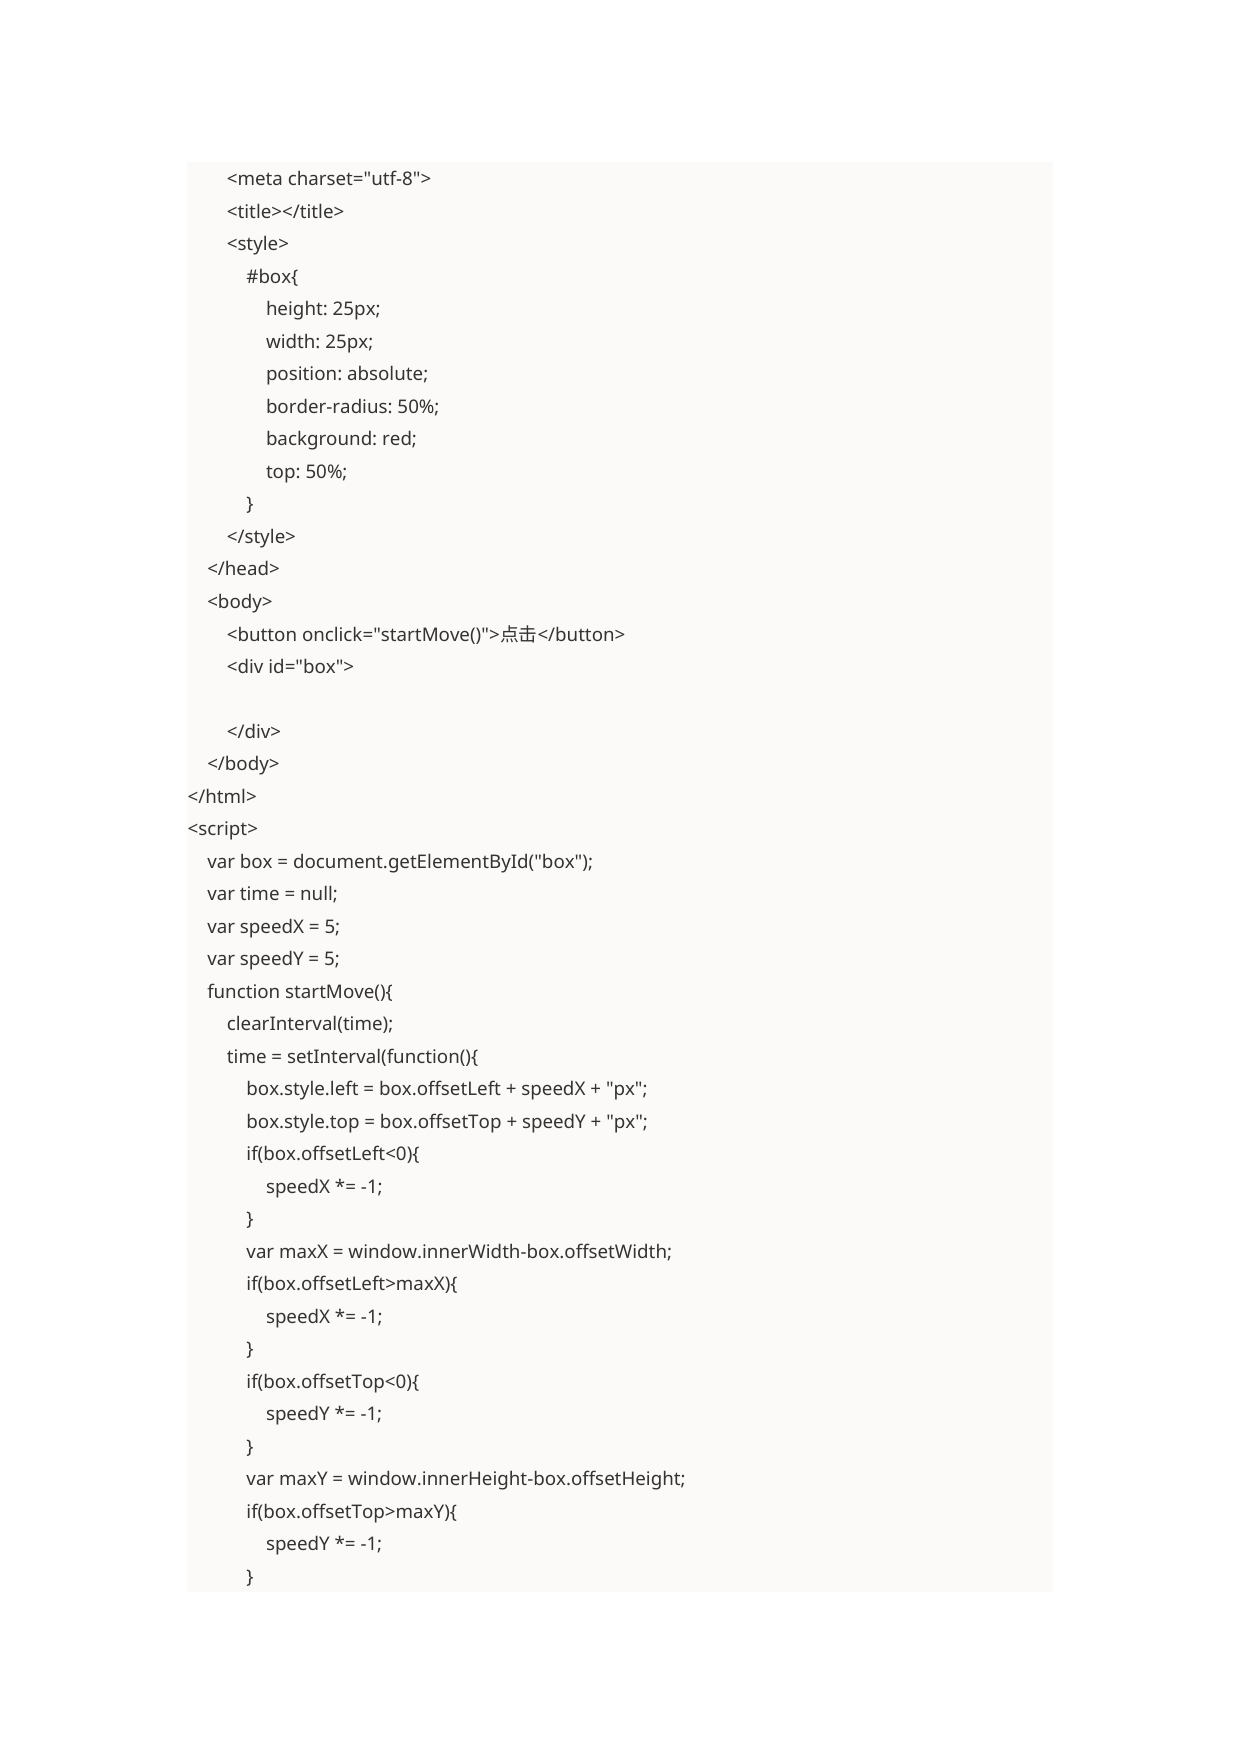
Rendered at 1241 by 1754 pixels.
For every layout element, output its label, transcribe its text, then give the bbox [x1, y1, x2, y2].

text } [187, 1429, 1053, 1462]
text var box = document.getElementById("box"); [187, 844, 1053, 877]
text #box{ [187, 259, 1053, 292]
text <script> [187, 812, 1053, 844]
text </style> [187, 519, 1053, 552]
text </head> [187, 552, 1053, 584]
text time = setInterval(function(){ [187, 1039, 1053, 1072]
text speedY *= -1; [187, 1397, 1053, 1429]
text box.style.left = box.offsetLeft + speedX + "px"; [187, 1072, 1053, 1104]
text var maxX = window.innerWidth-box.offsetWidth; [187, 1234, 1053, 1267]
text speedX *= -1; [187, 1299, 1053, 1332]
text } [187, 487, 1053, 519]
text </html> [187, 779, 1053, 812]
text } [187, 1559, 1053, 1592]
text top: 50%; [187, 454, 1053, 487]
text box.style.top = box.offsetTop + speedY + "px"; [187, 1104, 1053, 1137]
text height: 25px; [187, 292, 1053, 324]
text width: 25px; [187, 324, 1053, 357]
text <body> [187, 584, 1053, 617]
text if(box.offsetTop<0){ [187, 1364, 1053, 1397]
text position: absolute; [187, 357, 1053, 389]
text <div id="box"> [187, 649, 1053, 682]
text } [187, 1202, 1053, 1234]
text } [187, 1332, 1053, 1364]
text </div> [187, 714, 1053, 747]
text speedX *= -1; [187, 1169, 1053, 1202]
text border-radius: 50%; [187, 389, 1053, 422]
text if(box.offsetTop>maxY){ [187, 1494, 1053, 1527]
text <button onclick="startMove()">点击</button> [187, 617, 1053, 649]
text if(box.offsetLeft<0){ [187, 1137, 1053, 1169]
text var speedX = 5; [187, 909, 1053, 942]
text function startMove(){ [187, 974, 1053, 1007]
text speedY *= -1; [187, 1527, 1053, 1559]
text var maxY = window.innerHeight-box.offsetHeight; [187, 1462, 1053, 1494]
text <title></title> [187, 194, 1053, 227]
text var time = null; [187, 877, 1053, 909]
text </body> [187, 747, 1053, 779]
text background: red; [187, 422, 1053, 454]
text <meta charset="utf-8"> [187, 162, 1053, 194]
text <style> [187, 227, 1053, 259]
text clearInterval(time); [187, 1007, 1053, 1039]
text if(box.offsetLeft>maxX){ [187, 1267, 1053, 1299]
text var speedY = 5; [187, 942, 1053, 974]
